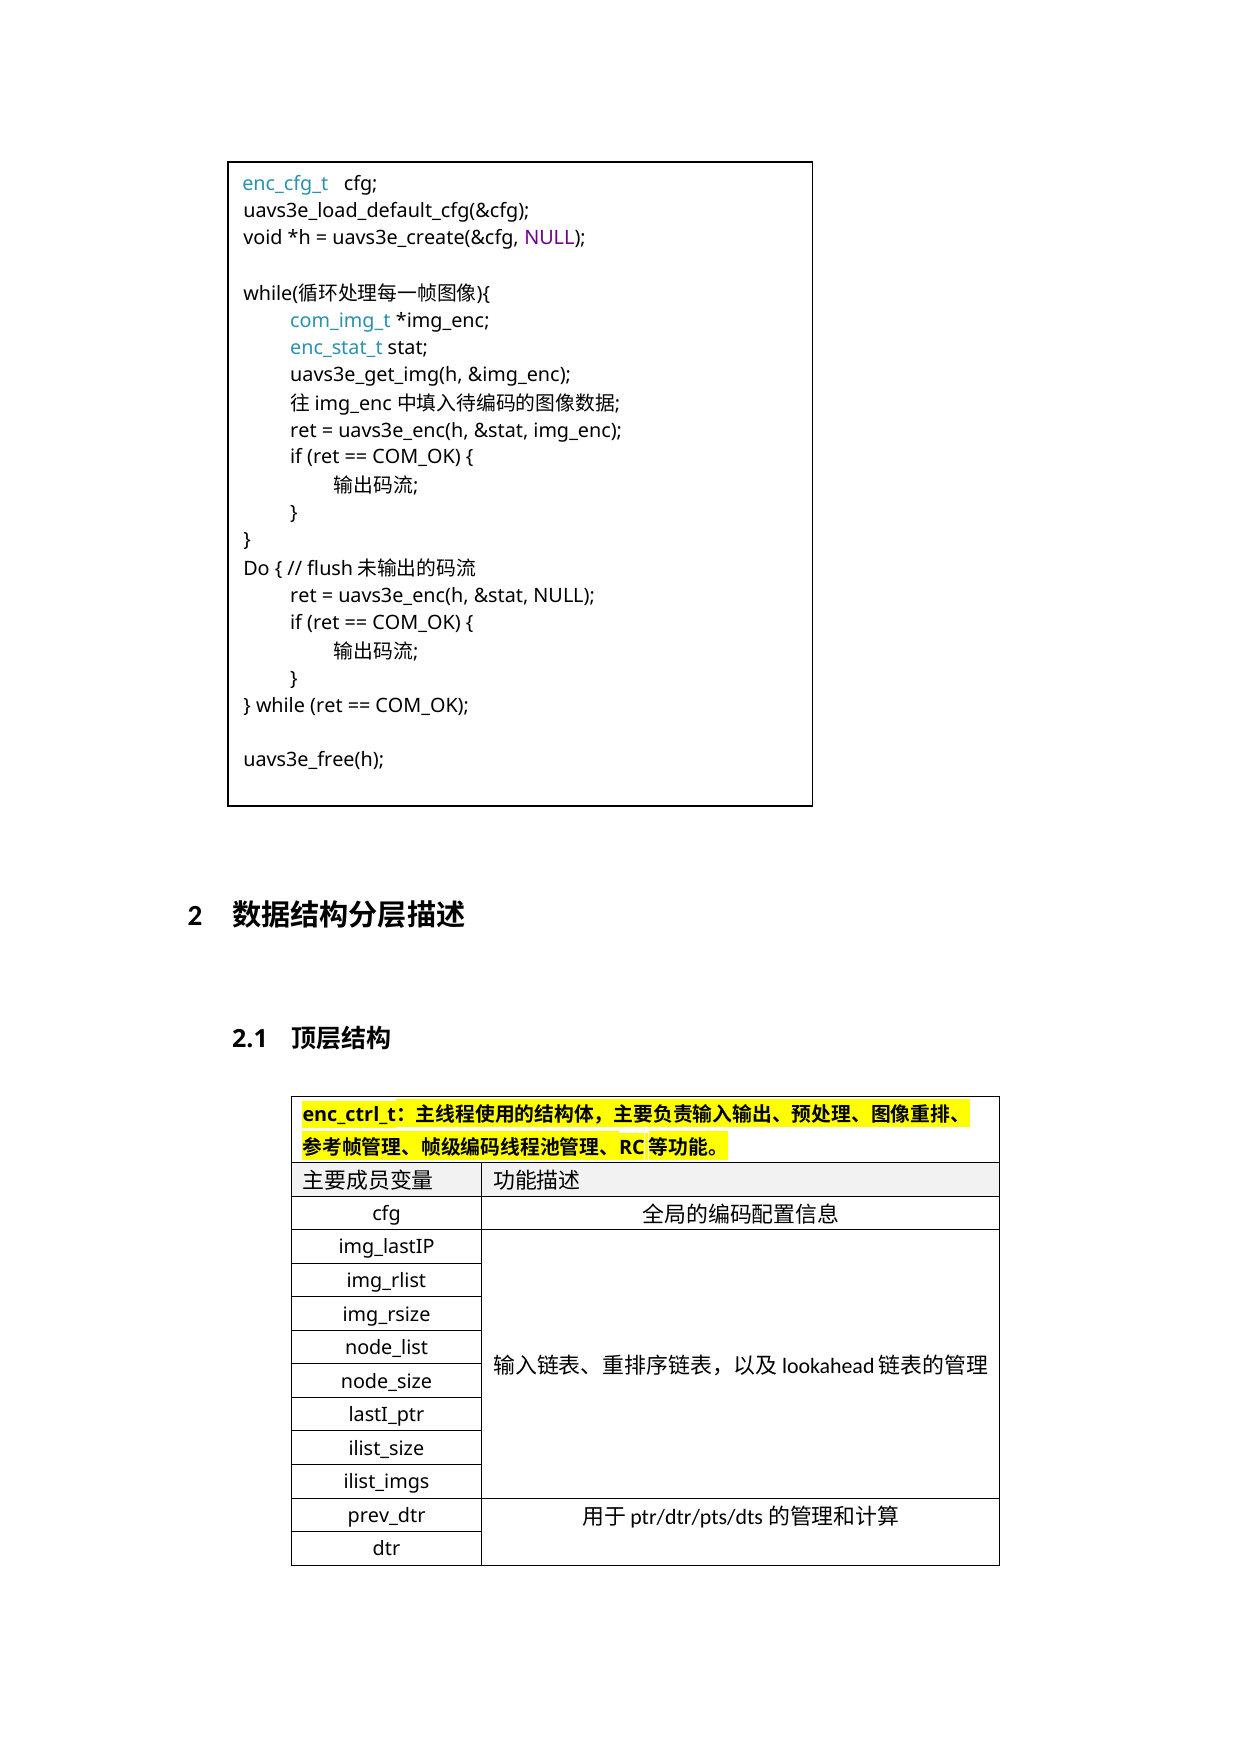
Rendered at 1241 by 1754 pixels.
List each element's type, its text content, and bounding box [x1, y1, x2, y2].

table_cell 全局的编码配置信息 [482, 1197, 999, 1229]
table_cell lastI_ptr [292, 1398, 481, 1430]
table_cell 功能描述 [482, 1163, 999, 1196]
subtitle 数据结构分层描述 [187, 880, 1152, 945]
table_cell 输入链表、重排序链表，以及lookahead链表的管理 [482, 1230, 999, 1497]
table_cell prev_dtr [292, 1499, 481, 1531]
table_cell 用于ptr/dtr/pts/dts 的管理和计算 [482, 1499, 999, 1564]
table_cell img_lastIP [292, 1230, 481, 1263]
table_cell img_rsize [292, 1297, 481, 1330]
subtitle 顶层结构 [232, 1004, 1152, 1069]
table_cell 主要成员变量 [292, 1163, 481, 1196]
table_cell ilist_size [292, 1431, 481, 1464]
table_cell node_size [292, 1364, 481, 1397]
table_cell ilist_imgs [292, 1465, 481, 1497]
table_header enc_ctrl_t：主线程使用的结构体，主要负责输入输出、预处理、图像重排、参考帧管理、帧级编码线程池管理、RC等功能。 [292, 1097, 999, 1162]
table_cell dtr [292, 1532, 481, 1564]
table_cell img_rlist [292, 1264, 481, 1296]
table_cell node_list [292, 1331, 481, 1363]
table_cell cfg [292, 1197, 481, 1229]
